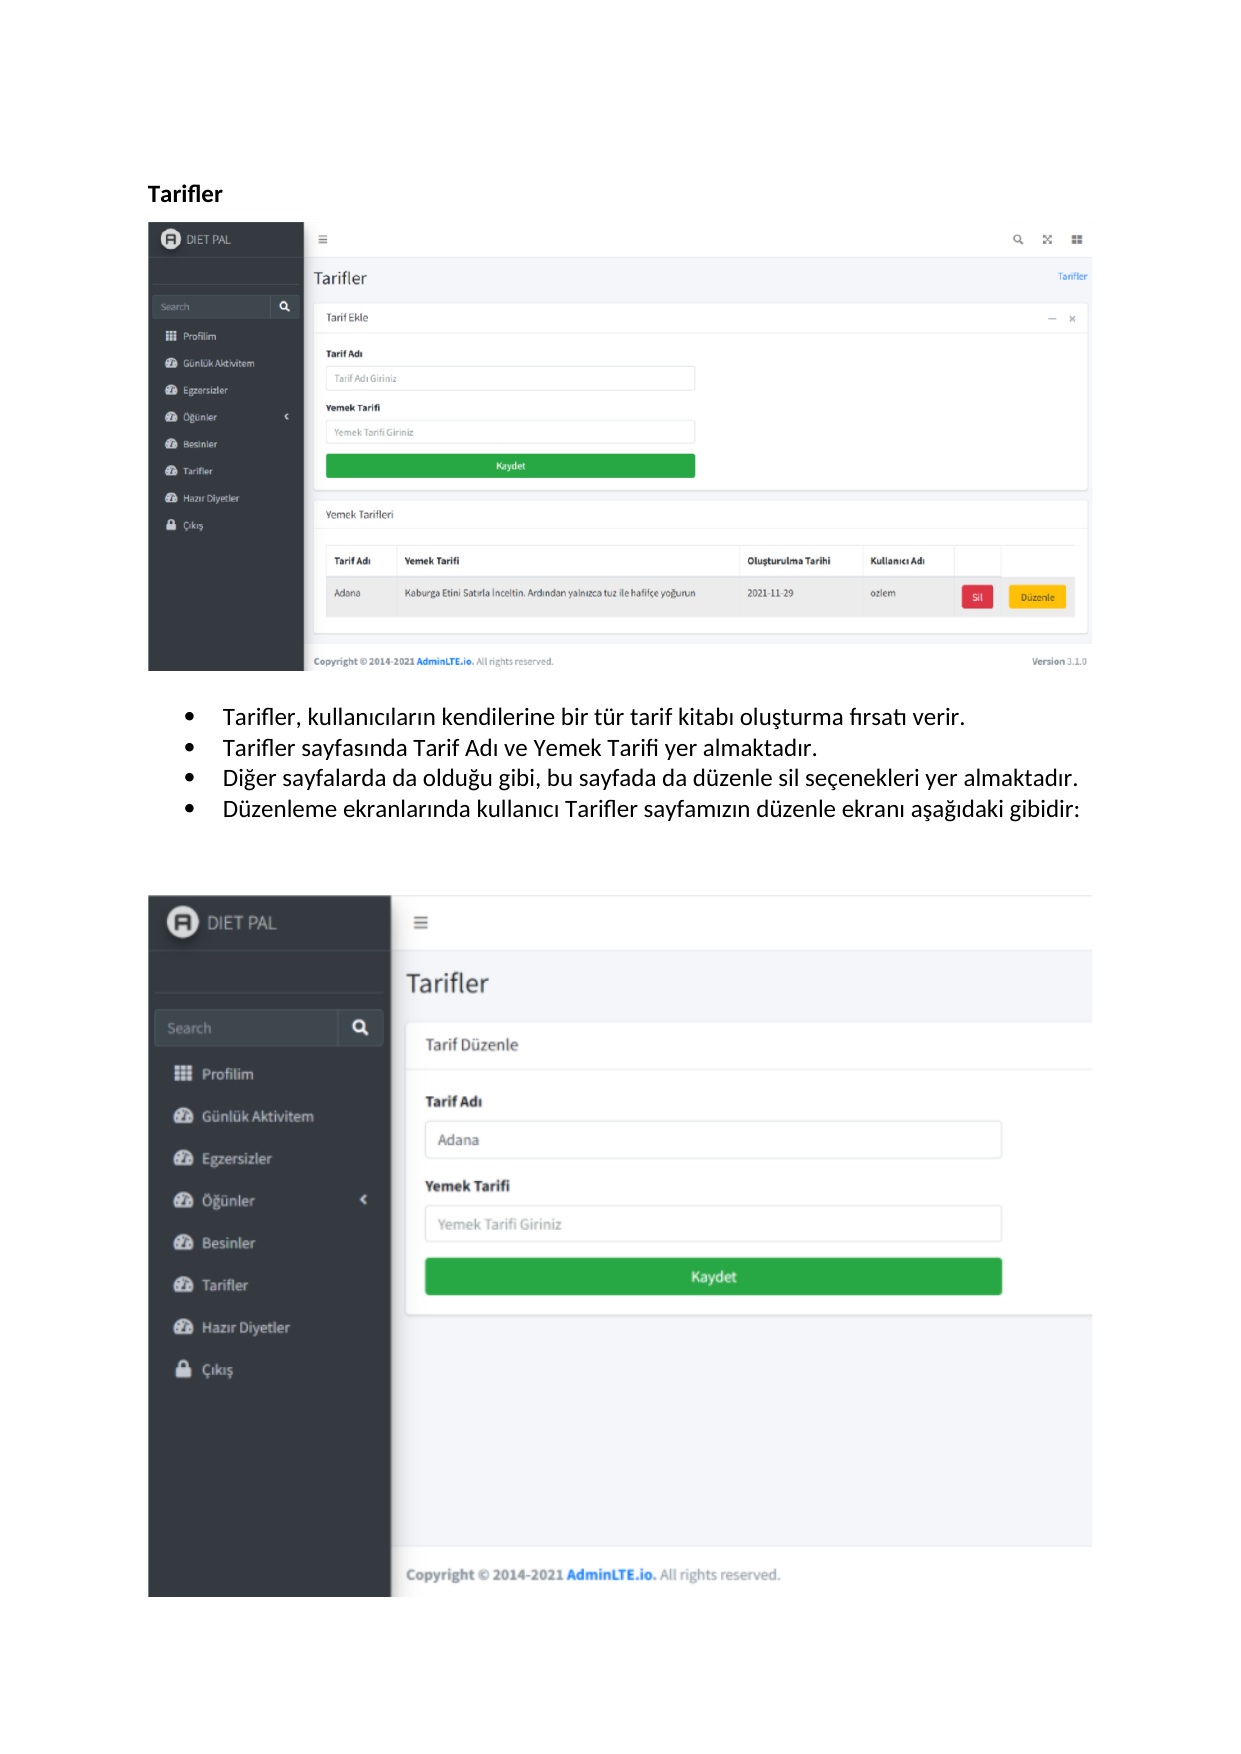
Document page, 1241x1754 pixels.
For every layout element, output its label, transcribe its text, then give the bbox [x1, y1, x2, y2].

list Diğer sayfalarda da olduğu gibi, bu sayfada da düzenle sil seçenekleri yer almaktadır. [185, 763, 1093, 793]
list Tarifler, kullanıcıların kendilerine bir tür tarif kitabı oluşturma fırsatı verir. [185, 702, 1093, 732]
picture [148, 895, 1093, 1597]
list Düzenleme ekranlarında kullanıcı Tarifler sayfamızın düzenle ekranı aşağıdaki gibidir: [185, 793, 1093, 824]
text Tarifler [148, 178, 1093, 209]
list Tarifler sayfasında Tarif Adı ve Yemek Tarifi yer almaktadır. [185, 732, 1093, 763]
picture [148, 222, 1093, 671]
